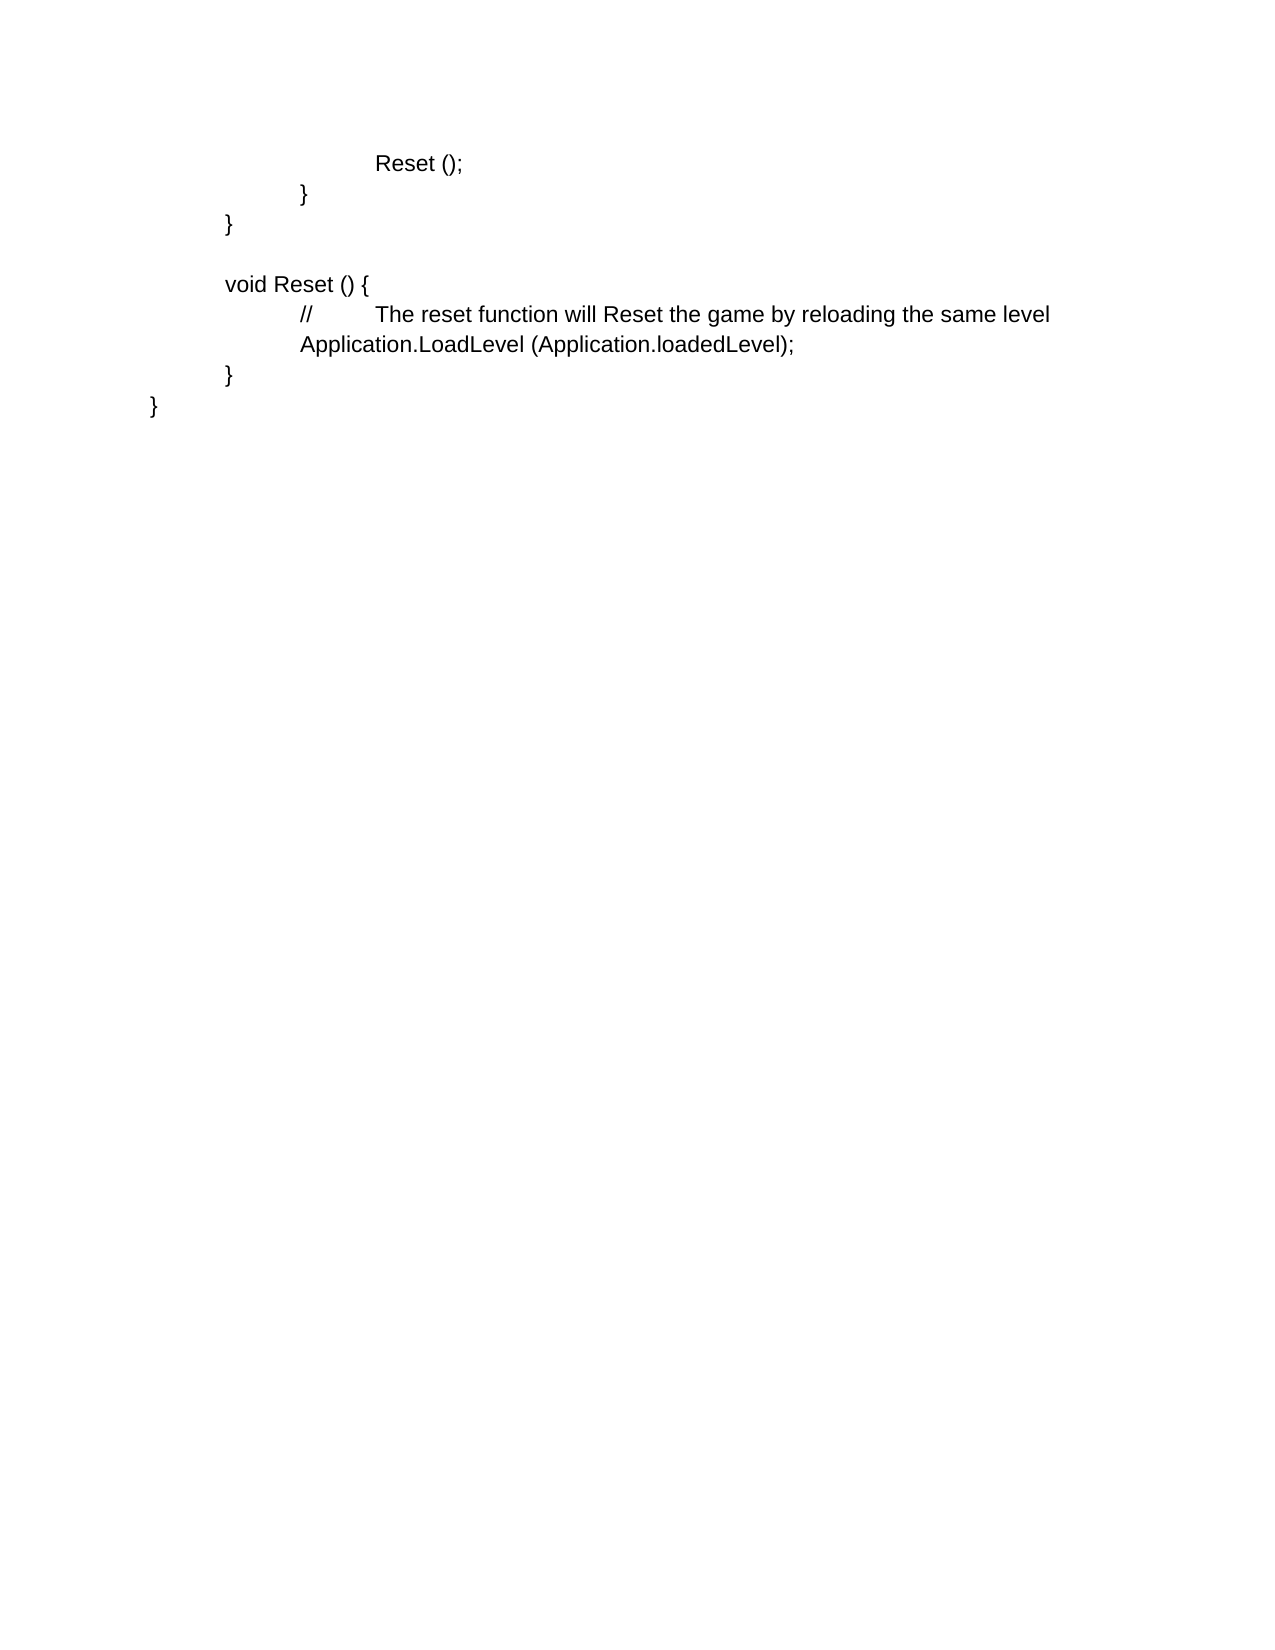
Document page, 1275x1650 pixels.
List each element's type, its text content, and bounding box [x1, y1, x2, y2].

text } [150, 392, 1125, 418]
text // The reset function will Reset the game by reloading the same level [150, 301, 1125, 327]
text } [150, 210, 1125, 237]
text Application.LoadLevel (Application.loadedLevel); [150, 331, 1125, 358]
text } [150, 180, 1125, 207]
text Reset (); [150, 150, 1125, 176]
text void Reset () { [150, 271, 1125, 297]
text } [150, 361, 1125, 388]
